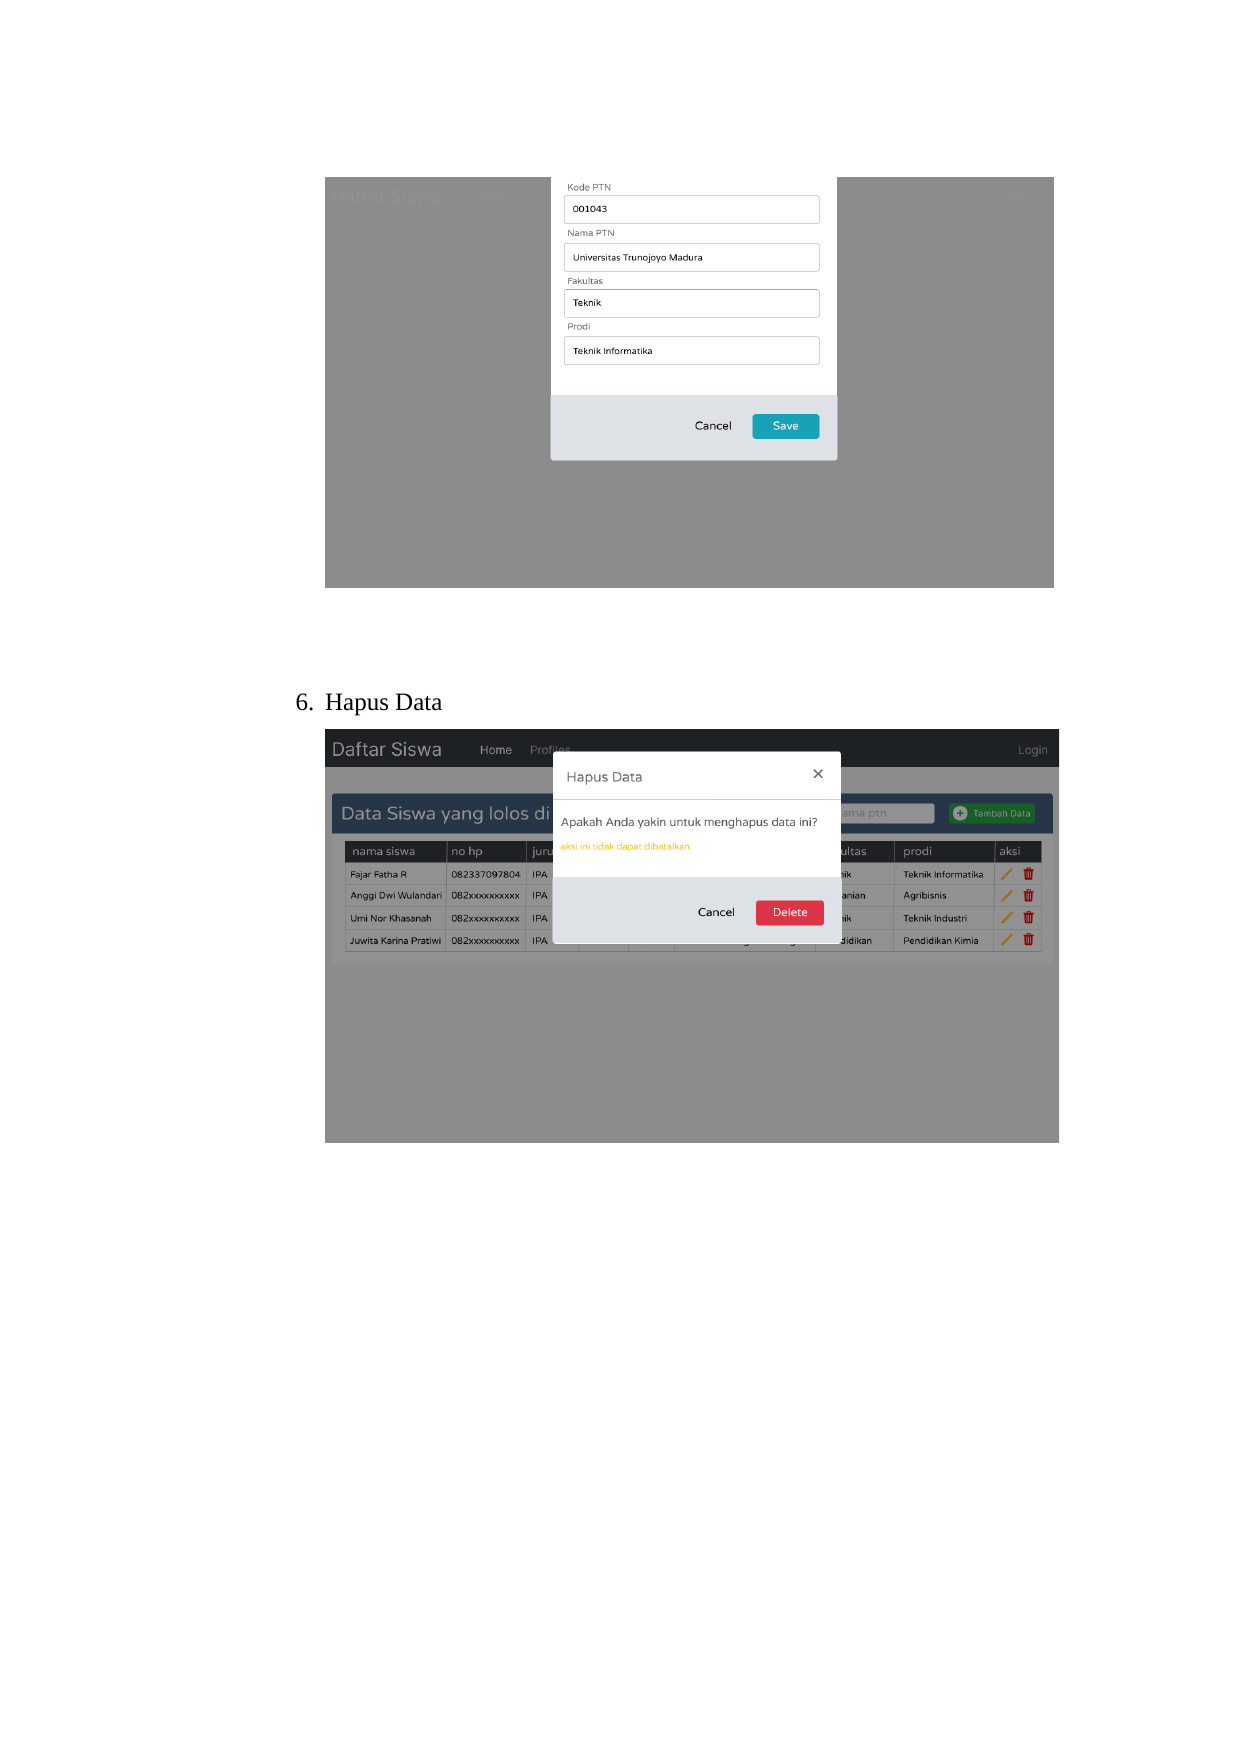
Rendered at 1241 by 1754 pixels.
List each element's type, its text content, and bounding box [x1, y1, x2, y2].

picture [325, 729, 1060, 1143]
list Hapus Data [295, 687, 1063, 715]
picture [325, 177, 1054, 588]
